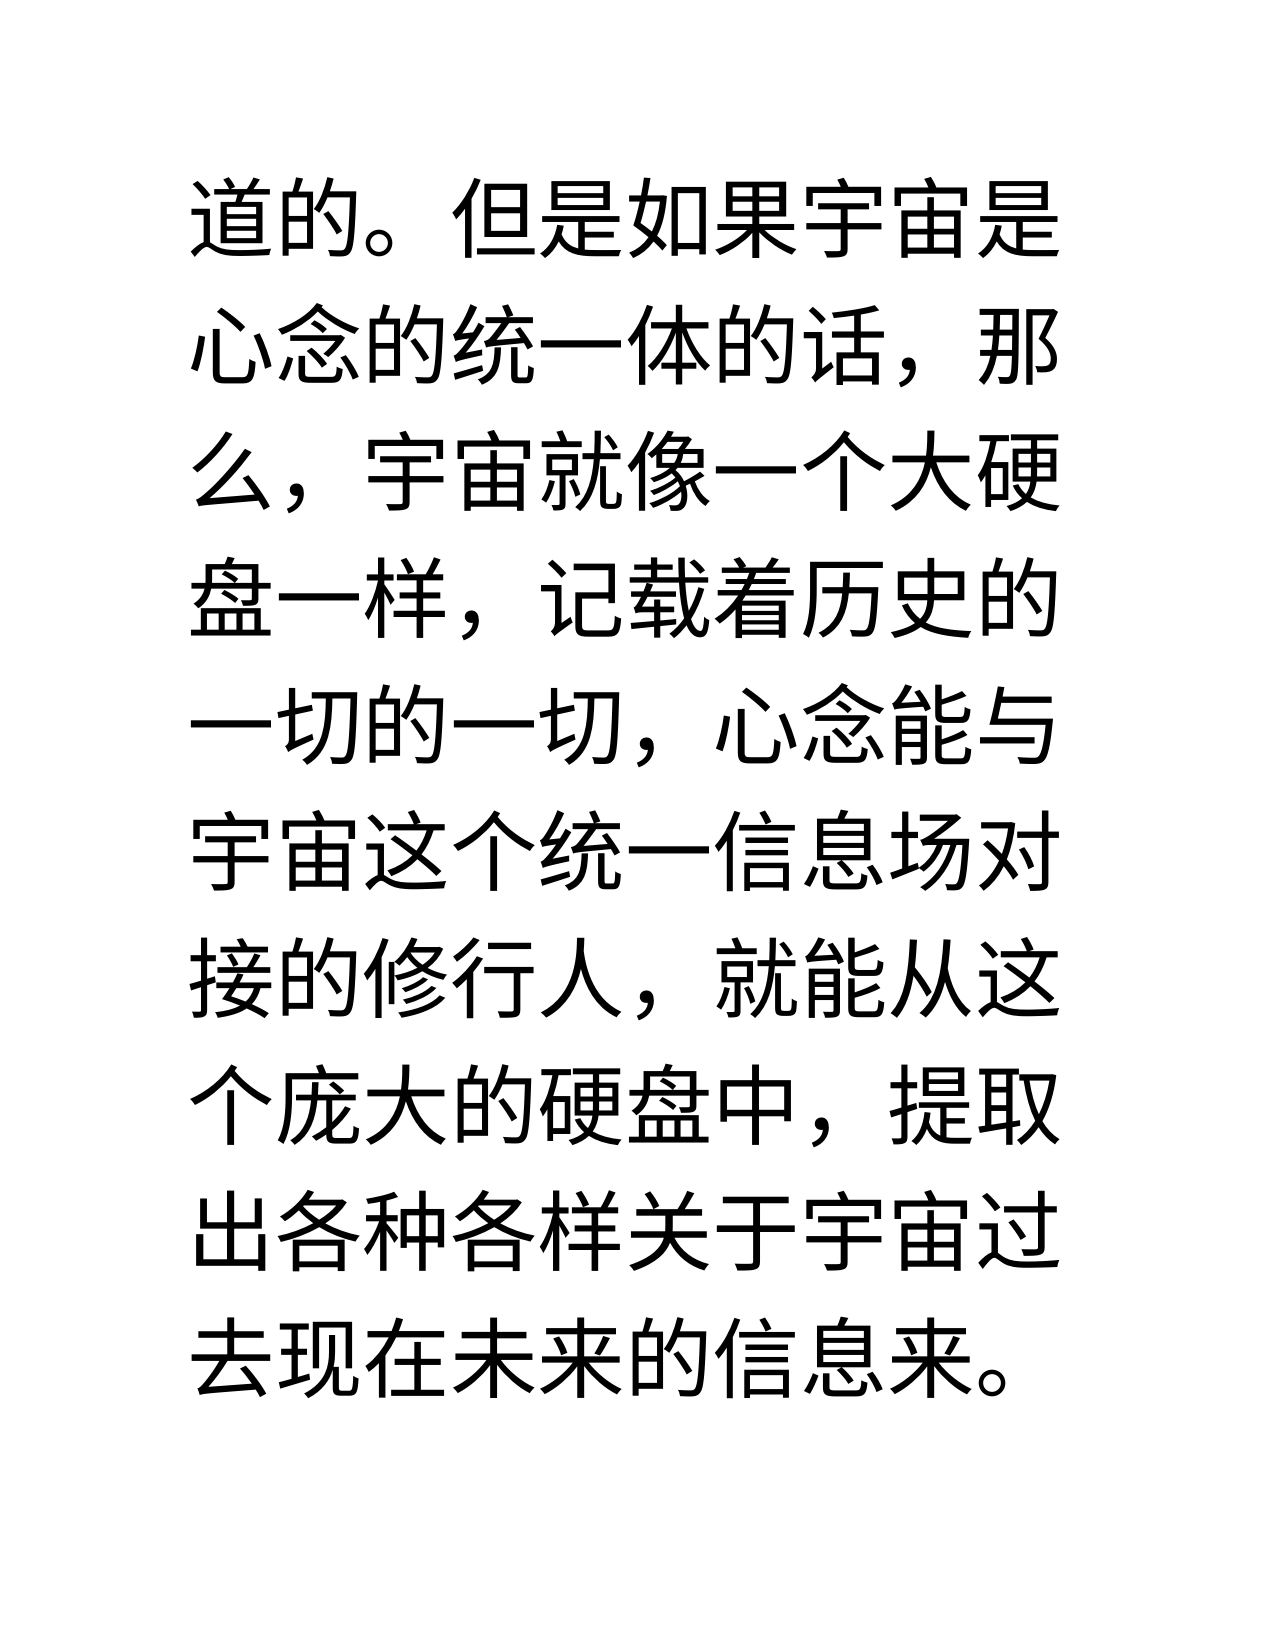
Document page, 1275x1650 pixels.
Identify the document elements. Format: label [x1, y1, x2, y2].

text [187, 150, 1087, 1417]
